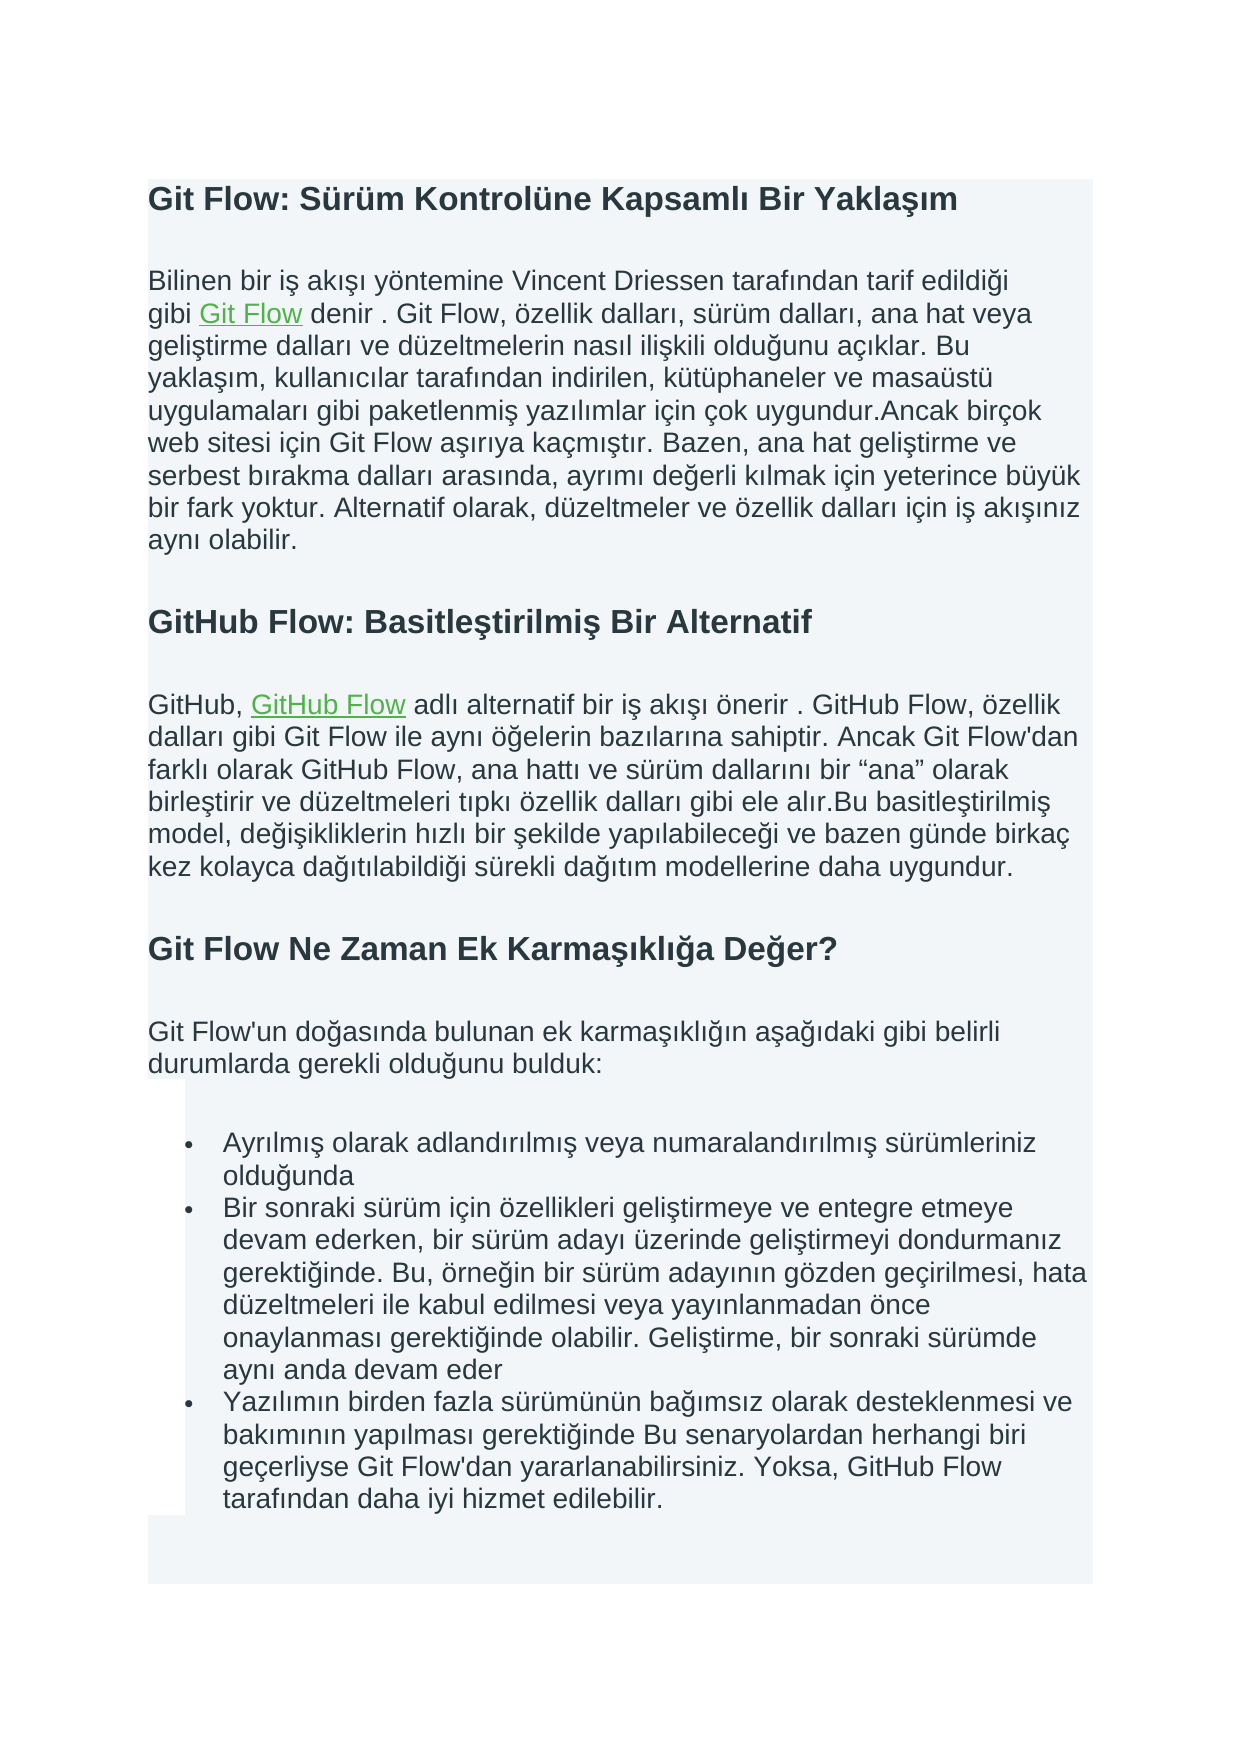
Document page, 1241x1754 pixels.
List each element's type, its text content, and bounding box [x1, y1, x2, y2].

subtitle Git Flow Ne Zaman Ek Karmaşıklığa Değer? [148, 929, 1093, 968]
list Ayrılmış olarak adlandırılmış veya numaralandırılmış sürümleriniz olduğunda [185, 1126, 1093, 1191]
text Bilinen bir iş akışı yöntemine Vincent Driessen tarafından tarif edildiği gibi Git Flow denir . Git Flow, özellik dalları, sürüm dalları, ana hat veya geliştirme dalları ve düzeltmelerin nasıl ilişkili olduğunu açıklar. Bu yaklaşım, kullanıcılar tarafından indirilen, kütüphaneler ve masaüstü uygulamaları gibi paketlenmiş yazılımlar için çok uygundur.Ancak birçok web sitesi için Git Flow aşırıya kaçmıştır. Bazen, ana hat geliştirme ve serbest bırakma dalları arasında, ayrımı değerli kılmak için yeterince büyük bir fark yoktur. Alternatif olarak, düzeltmeler ve özellik dalları için iş akışınız aynı olabilir. [148, 264, 1093, 556]
text Git Flow'un doğasında bulunan ek karmaşıklığın aşağıdaki gibi belirli durumlarda gerekli olduğunu bulduk: [148, 1014, 1093, 1079]
subtitle GitHub Flow: Basitleştirilmiş Bir Alternatif [148, 603, 1093, 641]
list Bir sonraki sürüm için özellikleri geliştirmeye ve entegre etmeye devam ederken, bir sürüm adayı üzerinde geliştirmeyi dondurmanız gerektiğinde. Bu, örneğin bir sürüm adayının gözden geçirilmesi, hata düzeltmeleri ile kabul edilmesi veya yayınlanmadan önce onaylanması gerektiğinde olabilir. Geliştirme, bir sonraki sürümde aynı anda devam eder [185, 1191, 1093, 1385]
text GitHub, GitHub Flow adlı alternatif bir iş akışı önerir . GitHub Flow, özellik dalları gibi Git Flow ile aynı öğelerin bazılarına sahiptir. Ancak Git Flow'dan farklı olarak GitHub Flow, ana hattı ve sürüm dallarını bir “ana” olarak birleştirir ve düzeltmeleri tıpkı özellik dalları gibi ele alır.Bu basitleştirilmiş model, değişikliklerin hızlı bir şekilde yapılabileceği ve bazen günde birkaç kez kolayca dağıtılabildiği sürekli dağıtım modellerine daha uygundur. [148, 688, 1093, 882]
subtitle Git Flow: Sürüm Kontrolüne Kapsamlı Bir Yaklaşım [148, 179, 1093, 217]
list Yazılımın birden fazla sürümünün bağımsız olarak desteklenmesi ve bakımının yapılması gerektiğinde Bu senaryolardan herhangi biri geçerliyse Git Flow'dan yararlanabilirsiniz. Yoksa, GitHub Flow tarafından daha iyi hizmet edilebilir. [185, 1385, 1093, 1515]
